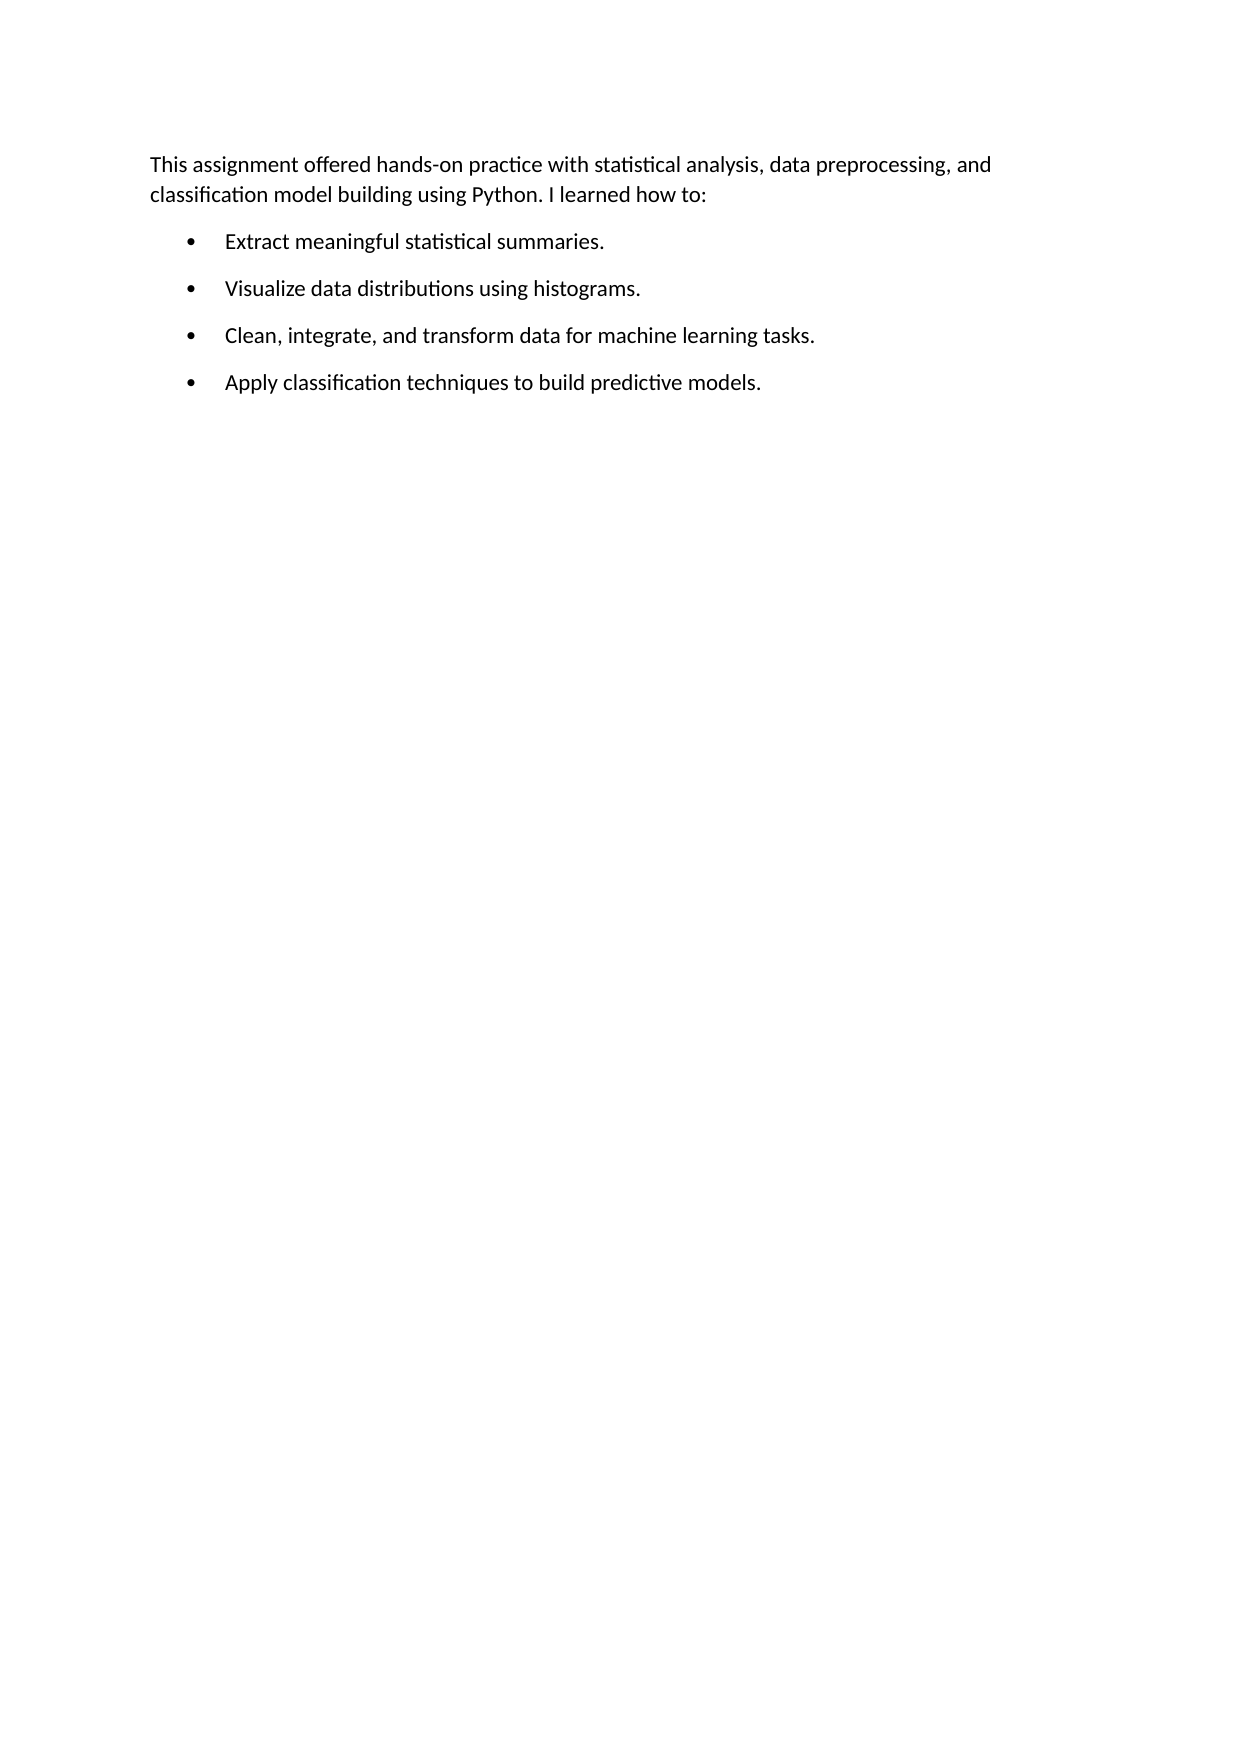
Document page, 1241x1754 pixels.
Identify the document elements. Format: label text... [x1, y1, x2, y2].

list Clean, integrate, and transform data for machine learning tasks. [187, 321, 1090, 349]
list Visualize data distributions using histograms. [187, 274, 1090, 302]
text This assignment offered hands-on practice with statistical analysis, data preprocessing, and classification model building using Python. I learned how to: [150, 150, 1090, 208]
list Extract meaningful statistical summaries. [187, 227, 1090, 255]
list Apply classification techniques to build predictive models. [187, 368, 1090, 396]
